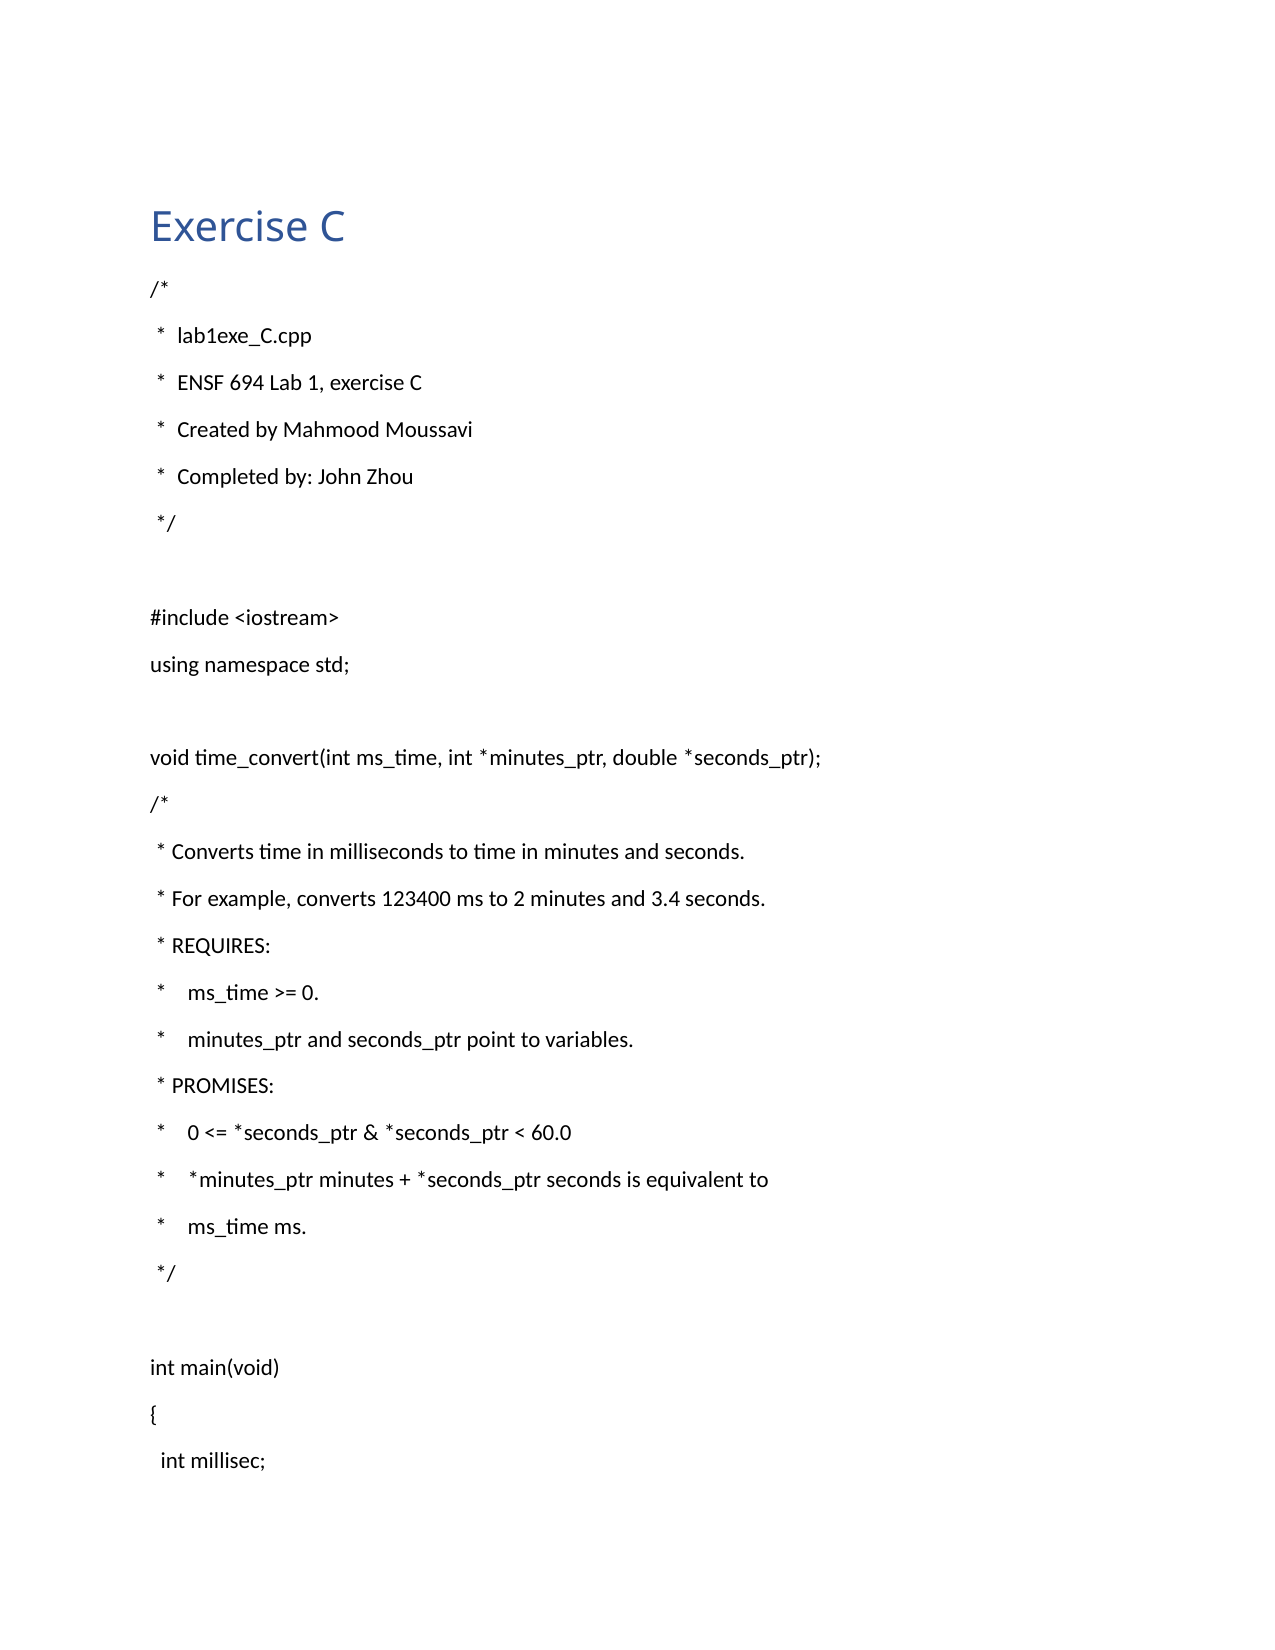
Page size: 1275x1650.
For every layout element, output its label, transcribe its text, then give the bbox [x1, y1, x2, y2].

text * For example, converts 123400 ms to 2 minutes and 3.4 seconds. [150, 884, 1125, 912]
text /* [150, 275, 1125, 303]
text /* [150, 790, 1125, 818]
text void time_convert(int ms_time, int *minutes_ptr, double *seconds_ptr); [150, 743, 1125, 772]
text * lab1exe_C.cpp [150, 322, 1125, 350]
text * ms_time >= 0. [150, 978, 1125, 1006]
text using namespace std; [150, 650, 1125, 678]
text */ [150, 1259, 1125, 1287]
text */ [150, 509, 1125, 537]
text * *minutes_ptr minutes + *seconds_ptr seconds is equivalent to [150, 1165, 1125, 1193]
text * REQUIRES: [150, 931, 1125, 959]
text * Created by Mahmood Moussavi [150, 415, 1125, 443]
text * Completed by: John Zhou [150, 462, 1125, 490]
text * 0 <= *seconds_ptr & *seconds_ptr < 60.0 [150, 1118, 1125, 1147]
text * minutes_ptr and seconds_ptr point to variables. [150, 1025, 1125, 1053]
text * ENSF 694 Lab 1, exercise C [150, 368, 1125, 397]
text * PROMISES: [150, 1072, 1125, 1100]
text * ms_time ms. [150, 1212, 1125, 1240]
text int main(void) [150, 1353, 1125, 1381]
text #include <iostream> [150, 603, 1125, 631]
text Exercise C [150, 197, 1125, 254]
text * Converts time in milliseconds to time in minutes and seconds. [150, 837, 1125, 865]
text { [150, 1400, 1125, 1428]
text int millisec; [150, 1447, 1125, 1475]
